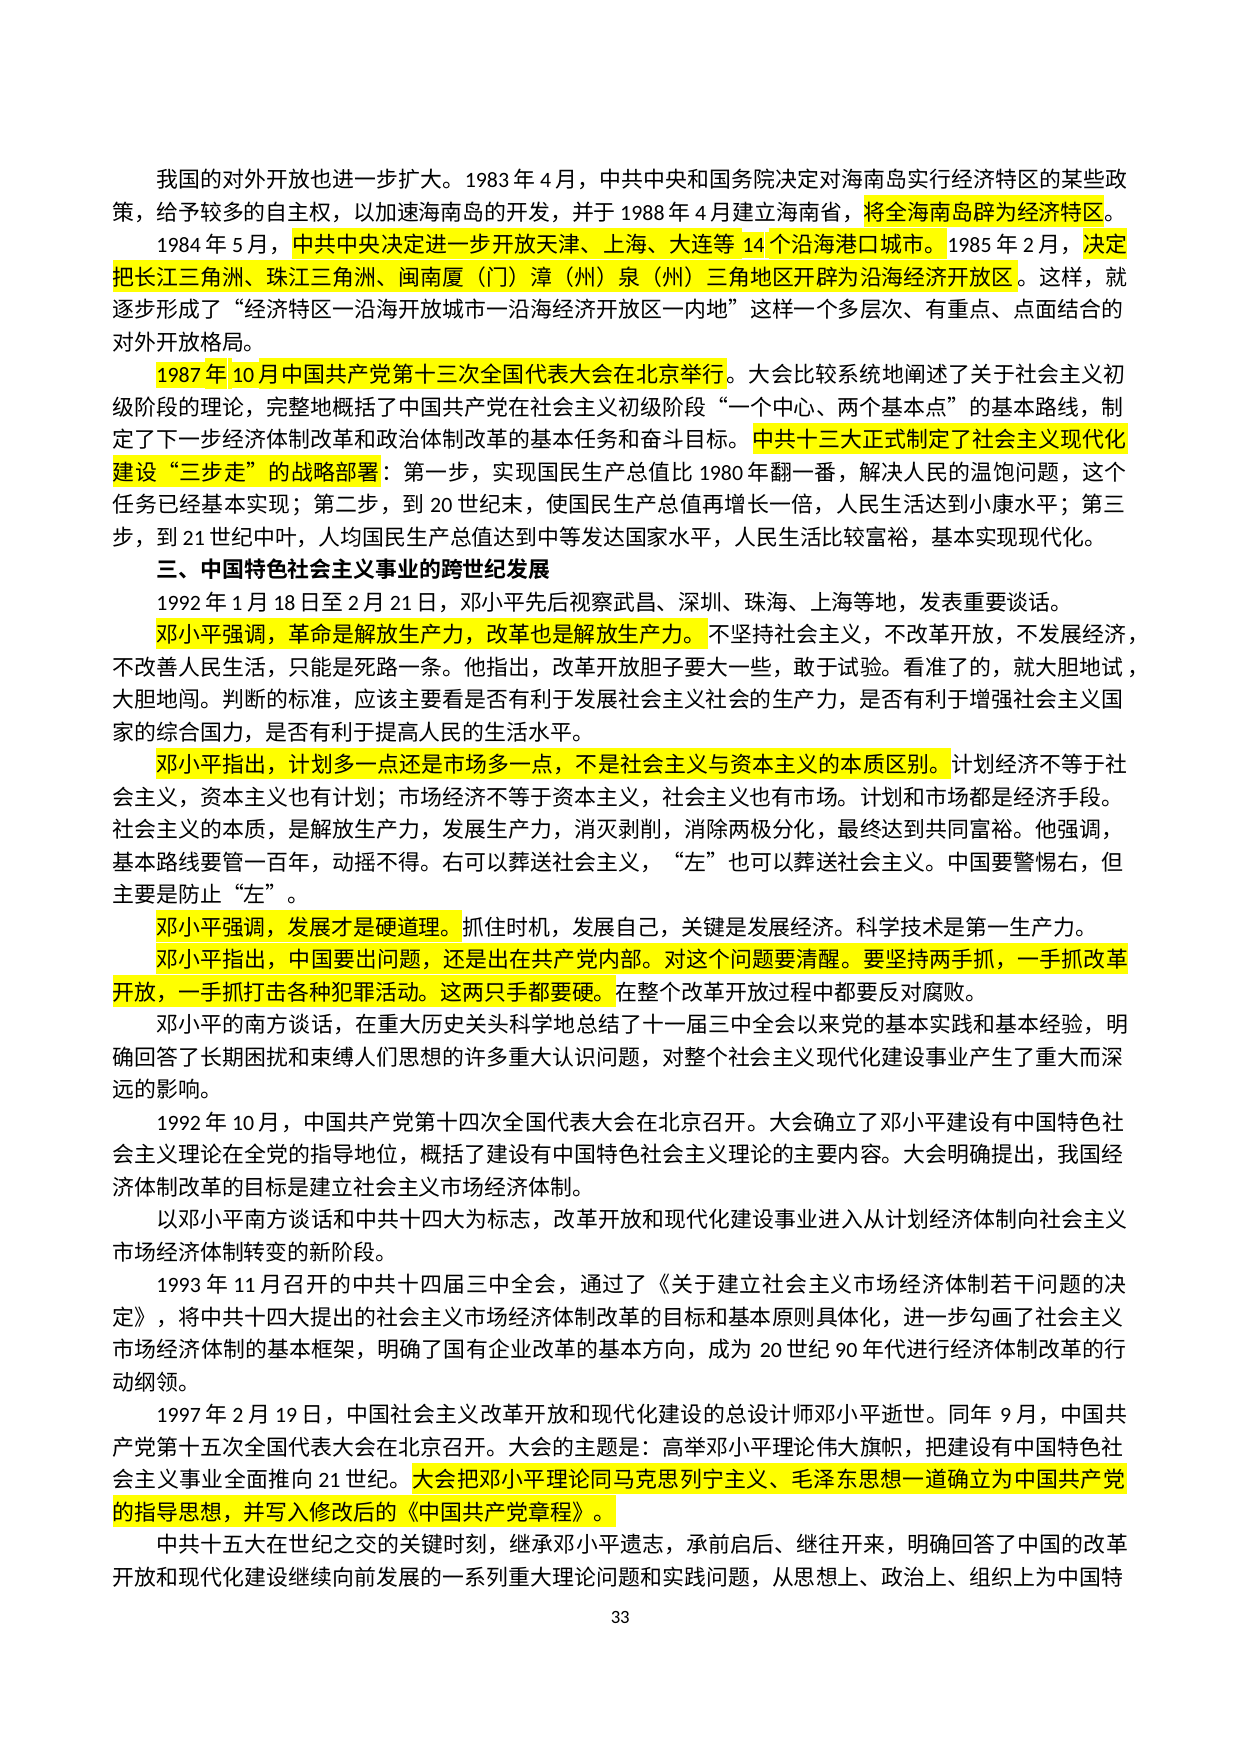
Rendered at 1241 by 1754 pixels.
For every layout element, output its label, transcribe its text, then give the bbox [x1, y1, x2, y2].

text 三、中国特色社会主义事业的跨世纪发展 [112, 552, 1128, 584]
text 邓小平指出，中国要岀问题，还是出在共产党内部。对这个问题要清醒。要坚持两手抓，一手抓改革开放，一手抓打击各种犯罪活动。这两只手都要硬。在整个改革开放过程中都要反对腐败。 [112, 942, 1128, 1007]
text 1992年1月18日至2月21日，邓小平先后视察武昌、深圳、珠海、上海等地，发表重要谈话。 [112, 584, 1128, 617]
text 邓小平的南方谈话，在重大历史关头科学地总结了十一届三中全会以来党的基本实践和基本经验，明确回答了长期困扰和束缚人们思想的许多重大认识问题，对整个社会主义现代化建设事业产生了重大而深远的影响。 [112, 1007, 1128, 1104]
text 1993年11月召开的中共十四届三中全会，通过了《关于建立社会主义市场经济体制若干问题的决定》，将中共十四大提出的社会主义市场经济体制改革的目标和基本原则具体化，进一步勾画了社会主义市场经济体制的基本框架，明确了国有企业改革的基本方向，成为20世纪90年代进行经济体制改革的行动纲领。 [112, 1267, 1128, 1397]
text 1987年10月中国共产党第十三次全国代表大会在北京举行。大会比较系统地阐述了关于社会主义初级阶段的理论，完整地概括了中国共产党在社会主义初级阶段“一个中心、两个基本点”的基本路线，制定了下一步经济体制改革和政治体制改革的基本任务和奋斗目标。中共十三大正式制定了社会主义现代化建设“三步走”的战略部署：第一步，实现国民生产总值比1980年翻一番，解决人民的温饱问题，这个任务已经基本实现；第二步，到20世纪末，使国民生产总值再增长一倍，人民生活达到小康水平；第三步，到21世纪中叶，人均国民生产总值达到中等发达国家水平，人民生活比较富裕，基本实现现代化。 [112, 357, 1128, 552]
text 邓小平指出，计划多一点还是市场多一点，不是社会主义与资本主义的本质区别。计划经济不等于社会主义，资本主义也有计划；市场经济不等于资本主义，社会主义也有市场。计划和市场都是经济手段。社会主义的本质，是解放生产力，发展生产力，消灭剥削，消除两极分化，最终达到共同富裕。他强调，基本路线要管一百年，动摇不得。右可以葬送社会主义，“左”也可以葬送社会主义。中国要警惕右，但主要是防止“左”。 [112, 747, 1128, 909]
text 我国的对外开放也进一步扩大。1983年4月，中共中央和国务院决定对海南岛实行经济特区的某些政策，给予较多的自主权，以加速海南岛的开发，并于1988年4月建立海南省，将全海南岛辟为经济特区。 [112, 162, 1128, 227]
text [112, 1527, 1128, 1592]
text 1984年5月，中共中央决定进一步开放天津、上海、大连等14个沿海港口城市。1985年2月，决定把长江三角洲、珠江三角洲、闽南厦（门）漳（州）泉（州）三角地区开辟为沿海经济开放区。这样，就逐步形成了“经济特区一沿海开放城市一沿海经济开放区一内地”这样一个多层次、有重点、点面结合的对外开放格局。 [112, 227, 1128, 357]
text 1992年10月，中国共产党第十四次全国代表大会在北京召开。大会确立了邓小平建设有中国特色社会主义理论在全党的指导地位，概括了建设有中国特色社会主义理论的主要内容。大会明确提出，我国经济体制改革的目标是建立社会主义市场经济体制。 [112, 1104, 1128, 1202]
text 以邓小平南方谈话和中共十四大为标志，改革开放和现代化建设事业进入从计划经济体制向社会主义市场经济体制转变的新阶段。 [112, 1202, 1128, 1267]
text 邓小平强调，革命是解放生产力，改革也是解放生产力。不坚持社会主义，不改革开放，不发展经济，不改善人民生活，只能是死路一条。他指岀，改革开放胆子要大一些，敢于试验。看准了的，就大胆地试，大胆地闯。判断的标准，应该主要看是否有利于发展社会主义社会的生产力，是否有利于增强社会主义国家的综合国力，是否有利于提高人民的生活水平。 [112, 617, 1128, 747]
text 邓小平强调，发展才是硬道理。抓住时机，发展自己，关键是发展经济。科学技术是第一生产力。 [112, 909, 1128, 942]
text 1997年2月19日，中国社会主义改革开放和现代化建设的总设计师邓小平逝世。同年9月，中国共产党第十五次全国代表大会在北京召开。大会的主题是：高举邓小平理论伟大旗帜，把建设有中国特色社会主义事业全面推向21世纪。大会把邓小平理论同马克思列宁主义、毛泽东思想一道确立为中国共产党的指导思想，并写入修改后的《中国共产党章程》。 [112, 1397, 1128, 1527]
